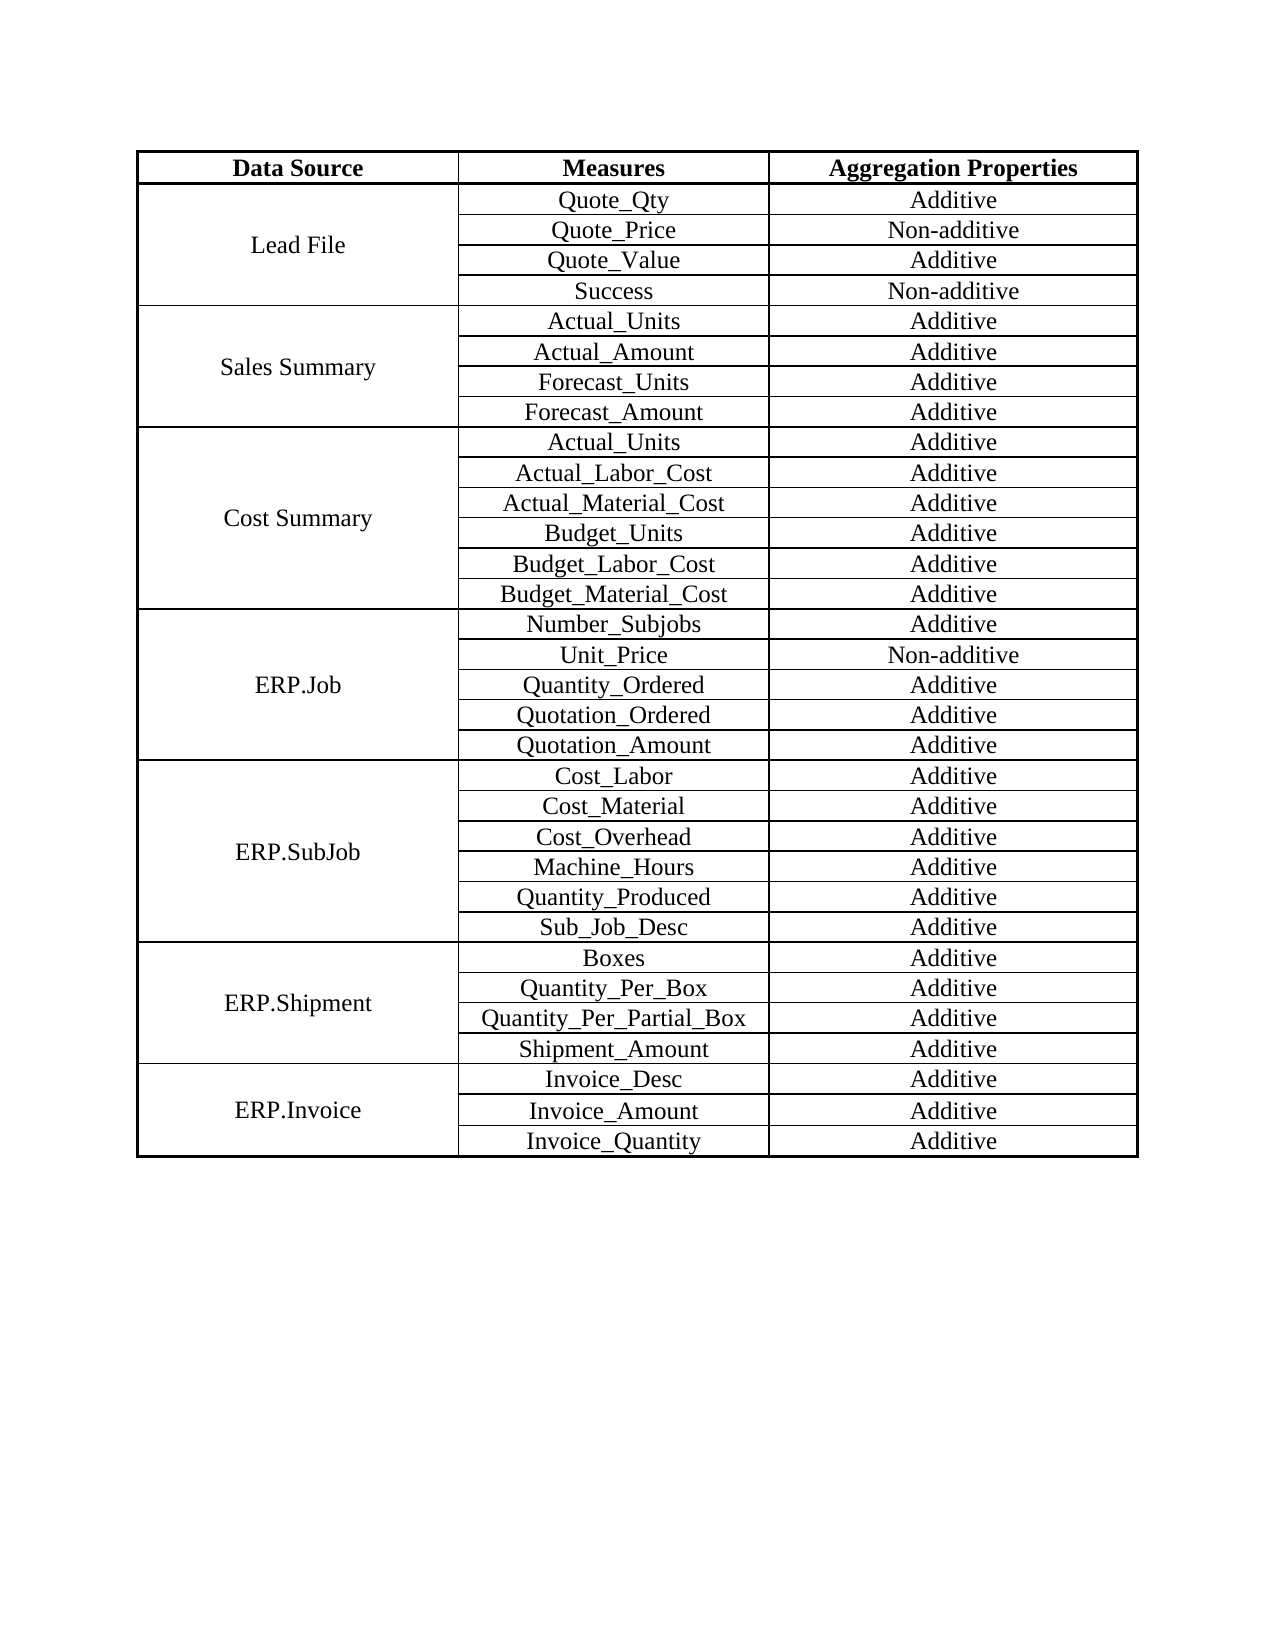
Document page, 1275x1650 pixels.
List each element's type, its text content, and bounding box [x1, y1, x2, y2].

table_cell Quote_Value [459, 246, 768, 274]
table_cell Actual_Units [459, 306, 768, 335]
table_cell Additive [770, 549, 1136, 577]
table_cell Sub_Job_Desc [459, 913, 768, 941]
table_cell Shipment_Amount [459, 1034, 768, 1062]
table_cell Additive [770, 791, 1136, 820]
table_cell Additive [770, 822, 1136, 850]
table_cell Machine_Hours [459, 852, 768, 881]
table_cell Additive [770, 761, 1136, 790]
table_cell Additive [770, 913, 1136, 941]
table_cell Actual_Labor_Cost [459, 458, 768, 487]
table_cell Additive [770, 1095, 1136, 1125]
table_cell Additive [770, 1003, 1136, 1032]
table_cell Additive [770, 731, 1136, 759]
table_header Aggregation Properties [770, 153, 1136, 182]
table_cell Invoice_Quantity [459, 1126, 768, 1155]
table_cell Additive [770, 579, 1136, 608]
table_cell Budget_Units [459, 518, 768, 547]
table_cell ERP.Invoice [139, 1064, 458, 1155]
table_cell Additive [770, 700, 1136, 729]
table_cell Boxes [459, 943, 768, 972]
table_cell Additive [770, 458, 1136, 487]
table_cell Sales Summary [139, 306, 458, 426]
table_cell Forecast_Units [459, 367, 768, 396]
table_cell Invoice_Desc [459, 1064, 768, 1093]
table_cell Quantity_Ordered [459, 670, 768, 699]
table_cell Additive [770, 488, 1136, 517]
table_cell Cost_Material [459, 791, 768, 820]
table_cell Additive [770, 518, 1136, 547]
table_header Data Source [139, 153, 458, 182]
table_cell Additive [770, 943, 1136, 972]
table_cell Quantity_Per_Box [459, 973, 768, 1002]
table_cell Quote_Price [459, 215, 768, 244]
table_cell Budget_Labor_Cost [459, 549, 768, 577]
table_cell Additive [770, 367, 1136, 396]
table_cell Quotation_Amount [459, 731, 768, 759]
table_cell Cost_Labor [459, 761, 768, 790]
table_cell Quantity_Per_Partial_Box [459, 1003, 768, 1032]
table_cell Quote_Qty [459, 185, 768, 214]
table_cell Quantity_Produced [459, 882, 768, 911]
table_cell Non-additive [770, 215, 1136, 244]
table_cell Additive [770, 1126, 1136, 1155]
table_cell Additive [770, 610, 1136, 638]
table_cell Additive [770, 337, 1136, 365]
table_cell Additive [770, 1034, 1136, 1062]
table_cell Invoice_Amount [459, 1095, 768, 1125]
table_cell Additive [770, 185, 1136, 214]
table_cell ERP.SubJob [139, 761, 458, 941]
table_cell Unit_Price [459, 640, 768, 668]
table_cell Number_Subjobs [459, 610, 768, 638]
table_cell Additive [770, 670, 1136, 699]
table_cell Additive [770, 428, 1136, 456]
table_cell Additive [770, 852, 1136, 881]
table_cell Non-additive [770, 276, 1136, 305]
table_cell Additive [770, 246, 1136, 274]
table_cell Cost_Overhead [459, 822, 768, 850]
table_cell ERP.Job [139, 610, 458, 759]
table_cell Success [459, 276, 768, 305]
table_cell Additive [770, 306, 1136, 335]
table_cell Additive [770, 397, 1136, 426]
table_cell Additive [770, 1064, 1136, 1093]
table_cell Cost Summary [139, 428, 458, 608]
table_cell Lead File [139, 185, 458, 305]
table_cell Actual_Units [459, 428, 768, 456]
table_cell Quotation_Ordered [459, 700, 768, 729]
table_cell Non-additive [770, 640, 1136, 668]
table_cell Budget_Material_Cost [459, 579, 768, 608]
table_cell ERP.Shipment [139, 943, 458, 1062]
table_cell Actual_Material_Cost [459, 488, 768, 517]
table_header Measures [459, 153, 768, 182]
table_cell Forecast_Amount [459, 397, 768, 426]
table_cell Additive [770, 973, 1136, 1002]
table_cell Actual_Amount [459, 337, 768, 365]
table_cell Additive [770, 882, 1136, 911]
